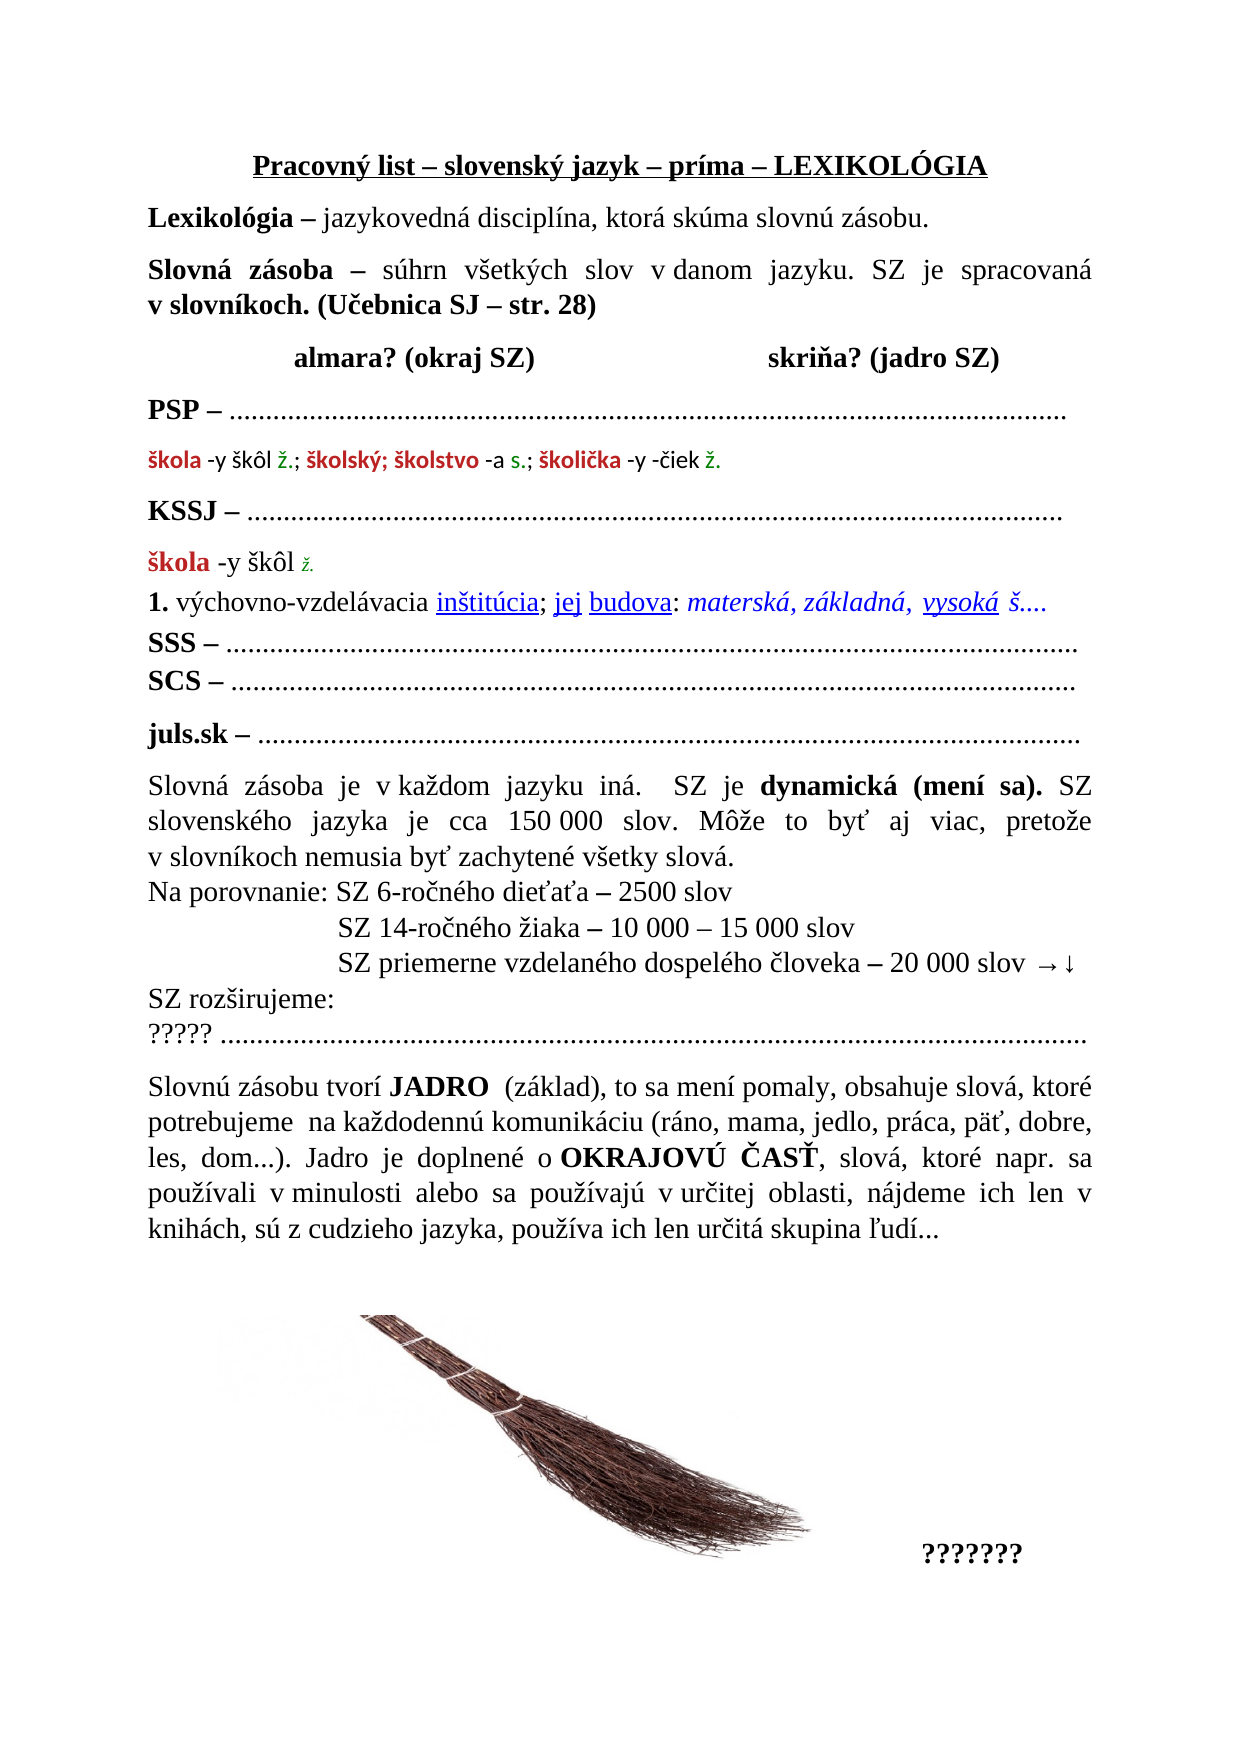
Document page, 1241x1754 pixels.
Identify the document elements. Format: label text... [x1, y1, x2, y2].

picture [217, 1315, 849, 1564]
text 1. výchovno-vzdelávacia inštitúcia; jej budova: materská, základná, vysoká š.... [148, 585, 1093, 617]
text Slovná zásoba je v každom jazyku iná. SZ je dynamická (mení sa). SZ slovenského jazyka je cca 150 000 slov. Môže to byť aj viac, pretože v slovníkoch nemusia byť zachytené všetky slová. [148, 768, 1093, 872]
text škola -y škôl ž. [148, 545, 1093, 578]
text Slovná zásoba – súhrn všetkých slov v danom jazyku. SZ je spracovaná v slovníkoch. (Učebnica SJ – str. 28) [148, 252, 1093, 321]
text SZ priemerne vzdelaného dospelého človeka – 20 000 slov →↓ SZ rozširujeme: [148, 946, 1093, 1014]
text almara? (okraj SZ) skriňa? (jadro SZ) [148, 340, 1093, 373]
text juls.sk – ................................................................................................................. [148, 716, 1093, 749]
text Lexikológia – jazykovedná disciplína, ktorá skúma slovnú zásobu. [148, 200, 1093, 233]
text SSS – ..................................................................................................................... [148, 625, 1093, 658]
text Na porovnanie: SZ 6-ročného dieťaťa – 2500 slov [148, 874, 1093, 908]
text SZ 14-ročného žiaka – 10 000 – 15 000 slov [148, 910, 1093, 943]
text Pracovný list – slovenský jazyk – príma – LEXIKOLÓGIA [148, 148, 1093, 181]
text Slovnú zásobu tvorí JADRO (základ), to sa mení pomaly, obsahuje slová, ktoré potrebujeme na každodennú komunikáciu (ráno, mama, jedlo, práca, päť, dobre, les, dom...). Jadro je doplnené o OKRAJOVÚ ČASŤ, slová, ktoré napr. sa používali v minulosti alebo sa používajú v určitej oblasti, nájdeme ich len v knihách, sú z cudzieho jazyka, používa ich len určitá skupina ľudí... [148, 1069, 1093, 1244]
text PSP – ................................................................................................................... [148, 392, 1093, 425]
text KSSJ – ................................................................................................................ [148, 493, 1093, 527]
text ????? ....................................................................................................................... [148, 1017, 1093, 1050]
text SCS – .................................................................................................................... [148, 663, 1093, 697]
text škola -y škôl ž.; školský; školstvo -a s.; školička -y -čiek ž. [148, 444, 1093, 474]
